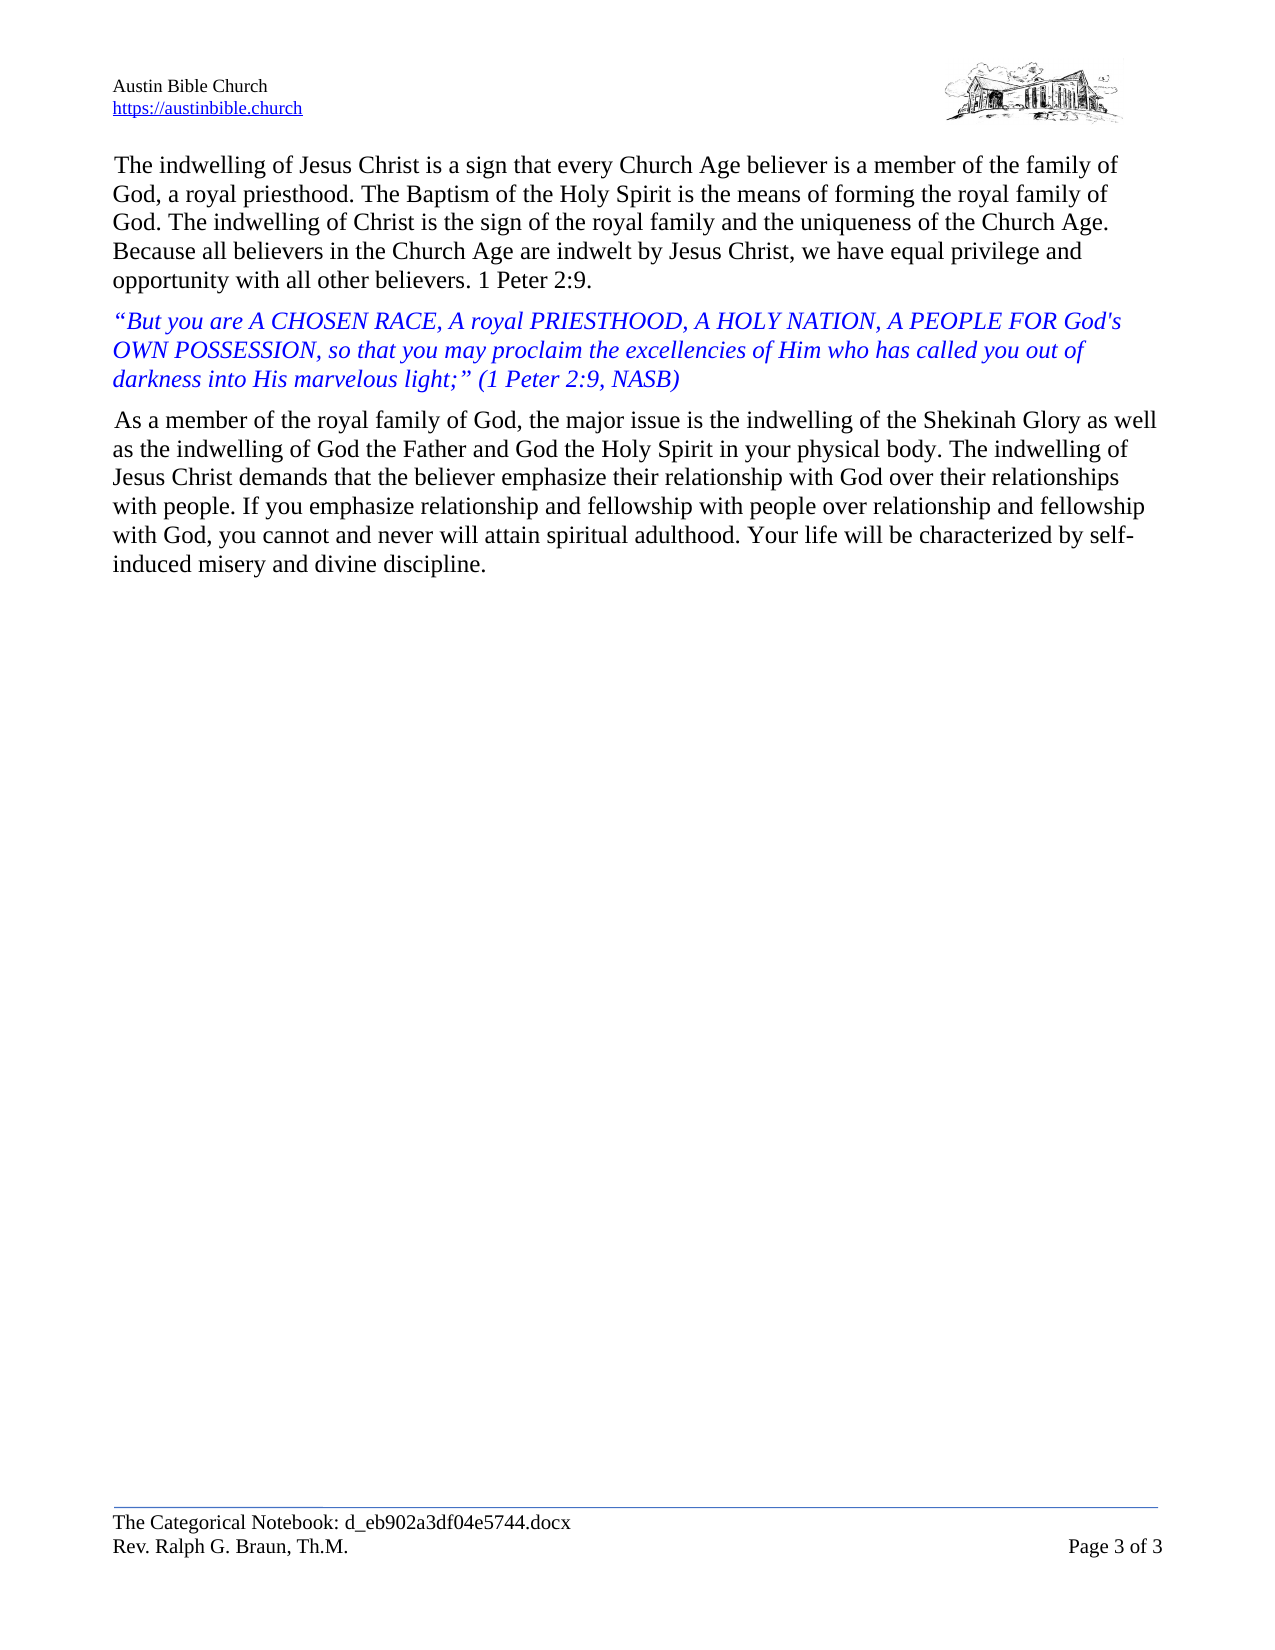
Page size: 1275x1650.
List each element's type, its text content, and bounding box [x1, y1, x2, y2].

text “But you are A CHOSEN RACE, A royal PRIESTHOOD, A HOLY NATION, A PEOPLE FOR God's OWN POSSESSION, so that you may proclaim the excellencies of Him who has called you out of darkness into His marvelous light;” (1 Peter 2:9, NASB) [112, 306, 1162, 392]
picture [944, 58, 1124, 125]
text As a member of the royal family of God, the major issue is the indwelling of the Shekinah Glory as well as the indwelling of God the Father and God the Holy Spirit in your physical body. The indwelling of Jesus Christ demands that the believer emphasize their relationship with God over their relationships with people. If you emphasize relationship and fellowship with people over relationship and fellowship with God, you cannot and never will attain spiritual adulthood. Your life will be characterized by self-induced misery and divine discipline. [112, 405, 1162, 577]
text The indwelling of Jesus Christ is a sign that every Church Age believer is a member of the family of God, a royal priesthood. The Baptism of the Holy Spirit is the means of forming the royal family of God. The indwelling of Christ is the sign of the royal family and the uniqueness of the Church Age. Because all believers in the Church Age are indwelt by Jesus Christ, we have equal privilege and opportunity with all other believers. 1 Peter 2:9. [112, 150, 1162, 294]
